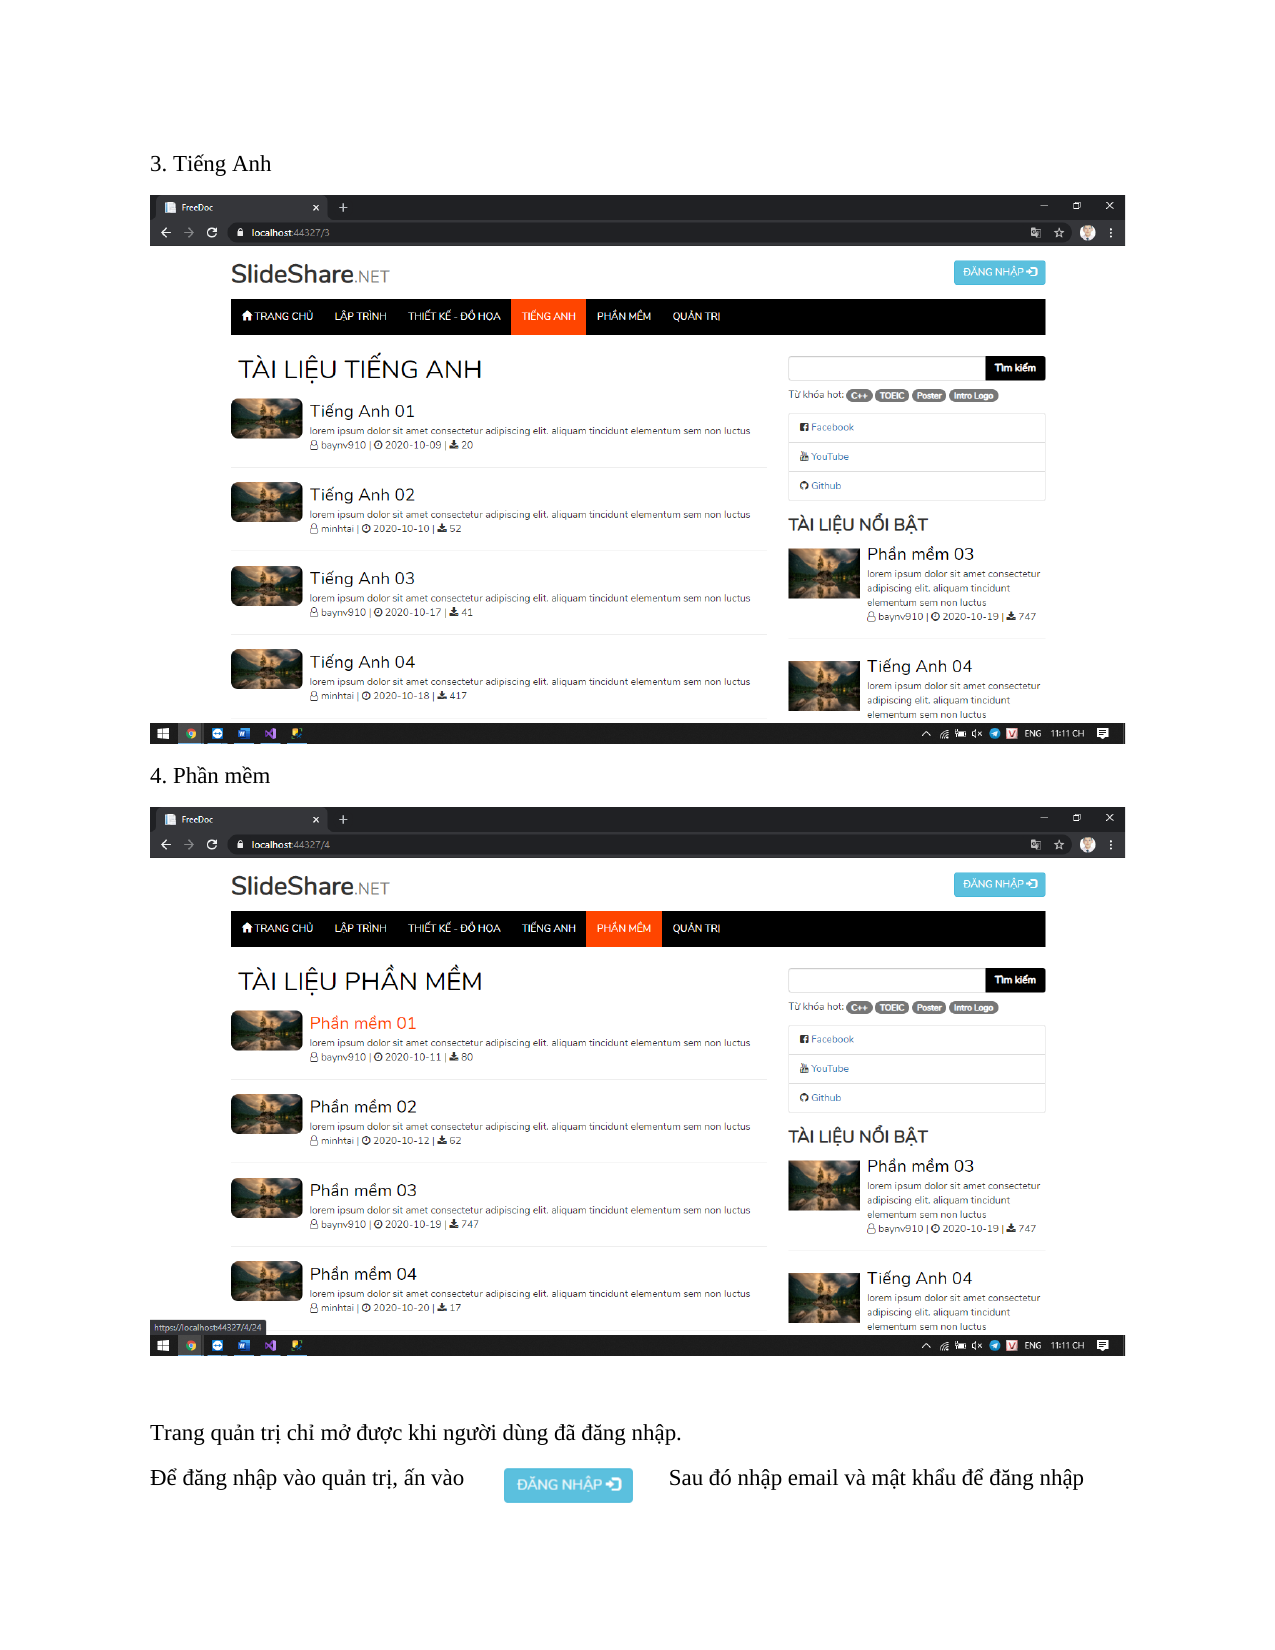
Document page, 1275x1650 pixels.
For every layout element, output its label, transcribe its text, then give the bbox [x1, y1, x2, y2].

text 3. Tiếng Anh [150, 150, 1125, 176]
text Để đăng nhập vào quản trị, ấn vào Sau đó nhập email và mật khẩu để đăng nhập [650, 1464, 1125, 1491]
text 4. Phần mềm [150, 762, 1125, 788]
text Để đăng nhập vào quản trị, ấn vào Sau đó nhập email và mật khẩu để đăng nhập [150, 1464, 490, 1491]
picture [490, 1453, 650, 1512]
picture [150, 807, 1125, 1356]
text Trang quản trị chỉ mở được khi người dùng đã đăng nhập. [150, 1419, 1125, 1446]
picture [150, 195, 1125, 744]
